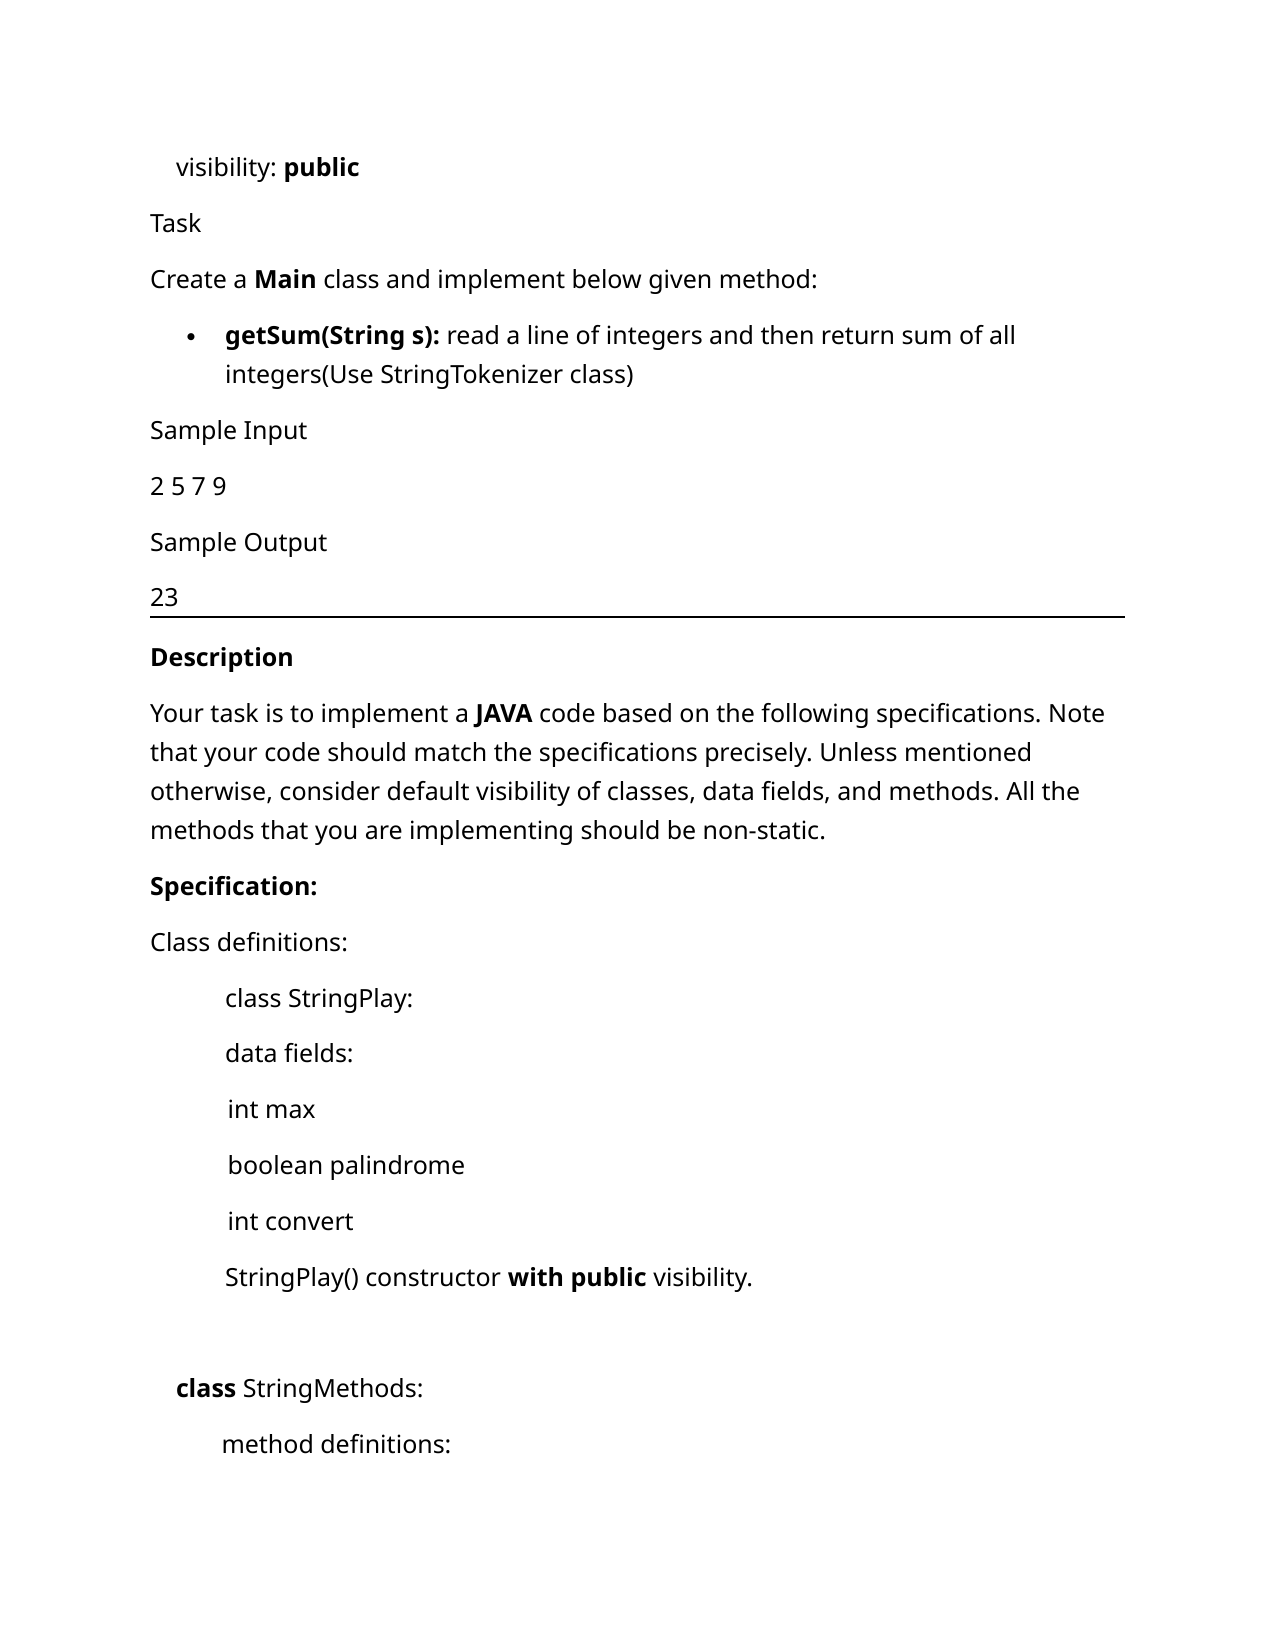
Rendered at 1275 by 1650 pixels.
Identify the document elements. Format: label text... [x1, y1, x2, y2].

text data fields: [150, 1036, 1125, 1070]
text Sample Input [150, 412, 1125, 447]
text class StringMethods: [150, 1371, 1125, 1405]
text Specification: [150, 869, 1125, 903]
text StringPlay() constructor with public visibility. [150, 1259, 1125, 1293]
text Task [150, 206, 1125, 240]
text 2 5 7 9 [150, 468, 1125, 502]
text Class definitions: [150, 924, 1125, 958]
text method definitions: [150, 1427, 1125, 1461]
list getSum(String s): read a line of integers and then return sum of all integers(Use StringTokenizer class) [187, 317, 1125, 391]
text class StringPlay: [150, 980, 1125, 1014]
text 23 [150, 580, 1125, 616]
text Your task is to implement a JAVA code based on the following specifications. Note that your code should match the specifications precisely. Unless mentioned otherwise, consider default visibility of classes, data fields, and methods. All the methods that you are implementing should be non-static. [150, 695, 1125, 847]
text int max [150, 1092, 1125, 1126]
text Description [150, 639, 1125, 673]
text int convert [150, 1204, 1125, 1238]
text visibility: public [150, 150, 1125, 184]
text boolean palindrome [150, 1148, 1125, 1182]
text Sample Output [150, 524, 1125, 558]
text Create a Main class and implement below given method: [150, 262, 1125, 296]
